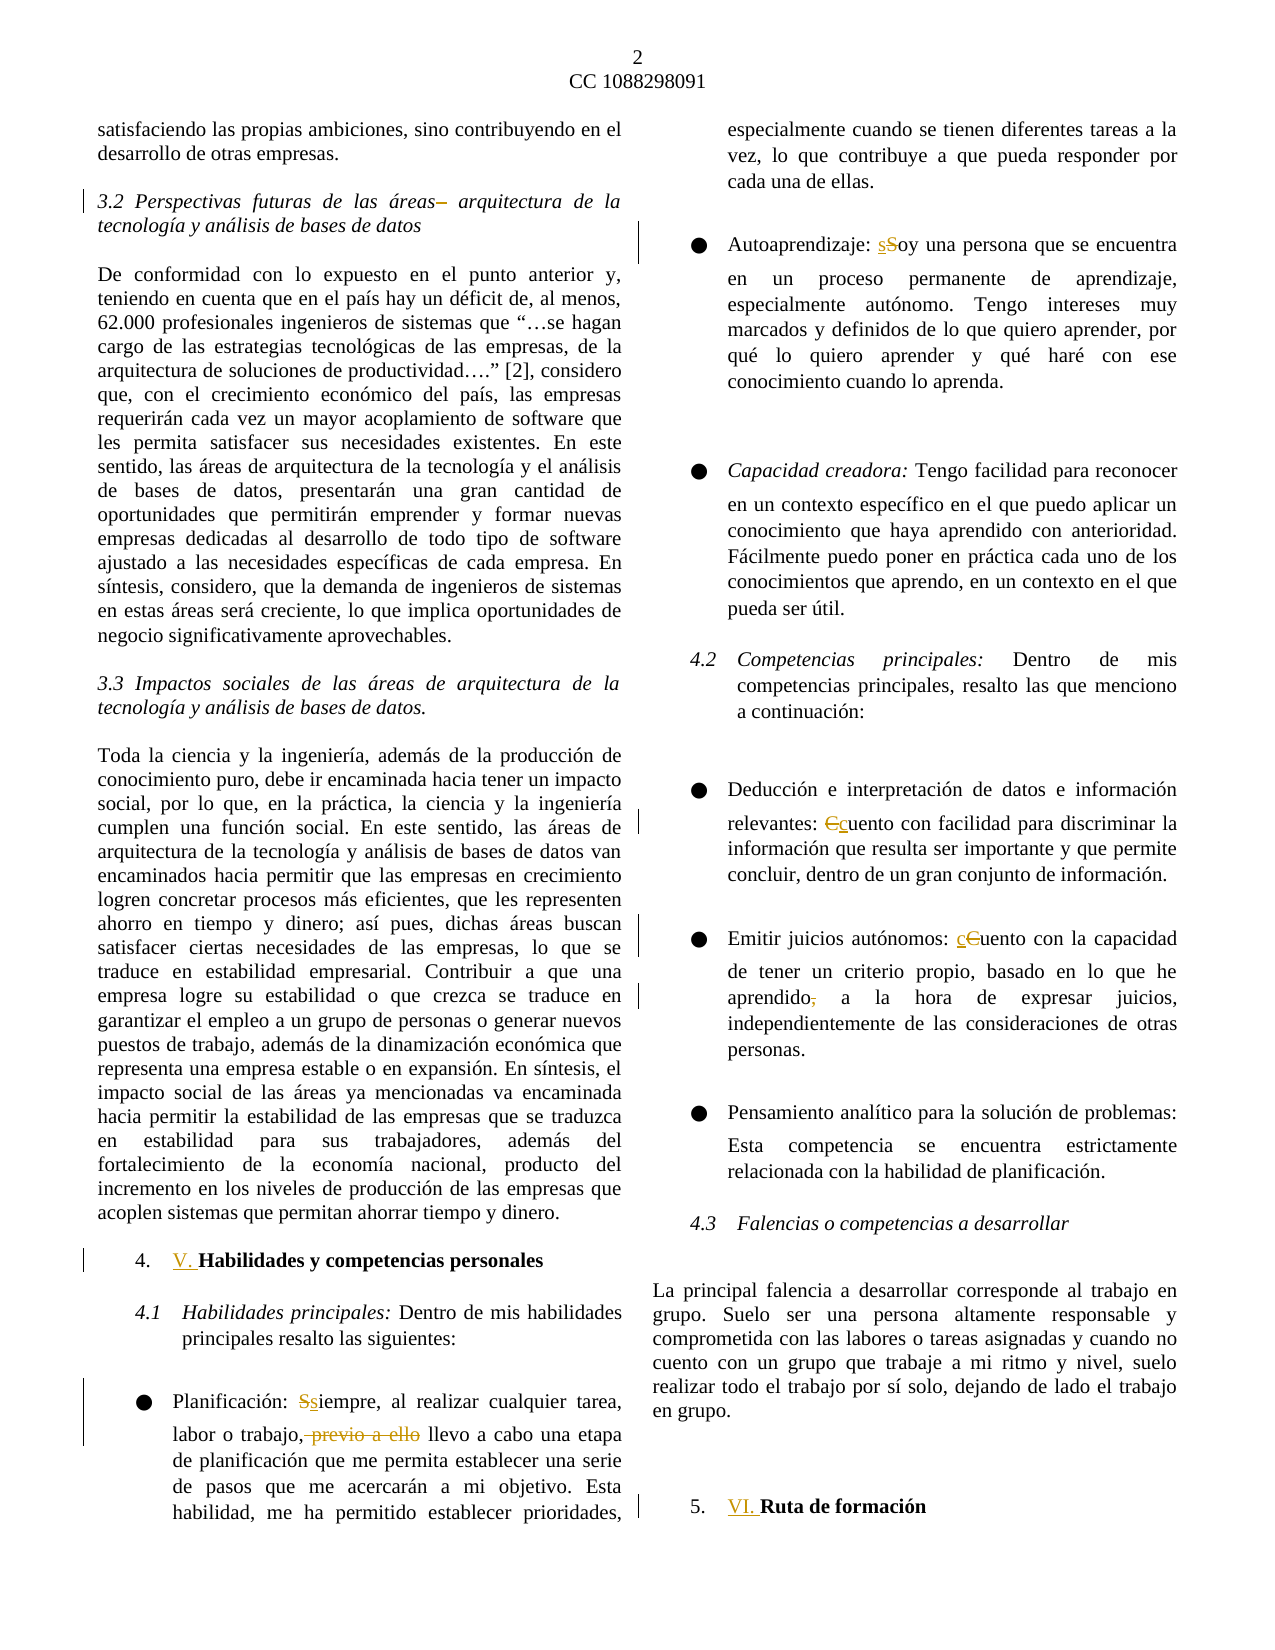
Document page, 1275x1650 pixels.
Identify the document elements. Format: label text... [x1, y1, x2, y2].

text Toda la ciencia y la ingeniería, además de la producción de conocimiento puro, debe ir encaminada hacia tener un impacto social, por lo que, en la práctica, la ciencia y la ingeniería cumplen una función social. En este sentido, las áreas de arquitectura de la tecnología y análisis de bases de datos van encaminados hacia permitir que las empresas en crecimiento logren concretar procesos más eficientes, que les representen ahorro en tiempo y dinero; así pues, dichas áreas buscan satisfacer ciertas necesidades de las empresas, lo que se traduce en estabilidad empresarial. Contribuir a que una empresa logre su estabilidad o que crezca se traduce en garantizar el empleo a un grupo de personas o generar nuevos puestos de trabajo, además de la dinamización económica que representa una empresa estable o en expansión. En síntesis, el impacto social de las áreas ya mencionadas va encaminada hacia permitir la estabilidad de las empresas que se traduzca en estabilidad para sus trabajadores, además del fortalecimiento de la economía nacional, producto del incremento en los niveles de producción de las empresas que acoplen sistemas que permitan ahorrar tiempo y dinero. [97, 743, 622, 1224]
list Capacidad creadora: Tengo facilidad para reconocer en un contexto específico en el que puedo aplicar un conocimiento que haya aprendido con anterioridad. Fácilmente puedo poner en práctica cada uno de los conocimientos que aprendo, en un contexto en el que pueda ser útil. [690, 447, 1177, 619]
list Ruta de formación [690, 1494, 1177, 1518]
list Deducción e interpretación de datos e información relevantes: uento con facilidad para discriminar la información que resulta ser importante y que permite concluir, dentro de un gran conjunto de información. [690, 766, 1177, 886]
text 3.2 Perspectivas futuras de las áreas arquitectura de la tecnología y análisis de bases de datos [97, 189, 622, 237]
list Emitir juicios autónomos: uento con la capacidad de tener un criterio propio, basado en lo que he aprendido a la hora de expresar juicios, independientemente de las consideraciones de otras personas. [690, 914, 1177, 1061]
text La principal falencia a desarrollar corresponde al trabajo en grupo. Suelo ser una persona altamente responsable y comprometida con las labores o tareas asignadas y cuando no cuento con un grupo que trabaje a mi ritmo y nivel, suelo realizar todo el trabajo por sí solo, dejando de lado el trabajo en grupo. [652, 1277, 1177, 1422]
list Falencias o competencias a desarrollar [690, 1211, 1177, 1235]
list Pensamiento analítico para la solución de problemas: Esta competencia se encuentra estrictamente relacionada con la habilidad de planificación. [690, 1088, 1177, 1183]
list Planificación: iempre, al realizar cualquier tarea, labor o trabajo, llevo a cabo una etapa de planificación que me permita establecer una serie de pasos que me acercarán a mi objetivo. Esta habilidad, me ha permitido establecer prioridades, especialmente cuando se tienen diferentes tareas a la vez, lo que contribuye a que pueda responder por cada una de ellas. [135, 1378, 622, 1524]
list Autoaprendizaje: oy una persona que se encuentra en un proceso permanente de aprendizaje, especialmente autónomo. Tengo intereses muy marcados y definidos de lo que quiero aprender, por qué lo quiero aprender y qué haré con ese conocimiento cuando lo aprenda. [690, 221, 1177, 393]
text De conformidad con lo expuesto en el punto anterior y, teniendo en cuenta que en el país hay un déficit de, al menos, 62.000 profesionales ingenieros de sistemas que “…se hagan cargo de las estrategias tecnológicas de las empresas, de la arquitectura de soluciones de productividad….” [2], considero que, con el crecimiento económico del país, las empresas requerirán cada vez un mayor acoplamiento de software que les permita satisfacer sus necesidades existentes. En este sentido, las áreas de arquitectura de la tecnología y el análisis de bases de datos, presentarán una gran cantidad de oportunidades que permitirán emprender y formar nuevas empresas dedicadas al desarrollo de todo tipo de software ajustado a las necesidades específicas de cada empresa. En síntesis, considero, que la demanda de ingenieros de sistemas en estas áreas será creciente, lo que implica oportunidades de negocio significativamente aprovechables. [97, 262, 622, 647]
text 3.3 Impactos sociales de las áreas de arquitectura de la tecnología y análisis de bases de datos. [97, 671, 622, 719]
list Competencias principales: Dentro de mis competencias principales, resalto las que menciono a continuación: [690, 647, 1177, 723]
list Habilidades principales: Dentro de mis habilidades principales resalto las siguientes: [135, 1300, 622, 1350]
list Planificación: iempre, al realizar cualquier tarea, labor o trabajo, llevo a cabo una etapa de planificación que me permita establecer una serie de pasos que me acercarán a mi objetivo. Esta habilidad, me ha permitido establecer prioridades, especialmente cuando se tienen diferentes tareas a la vez, lo que contribuye a que pueda responder por cada una de ellas. [690, 117, 1177, 193]
list Habilidades y competencias personales [135, 1248, 622, 1272]
